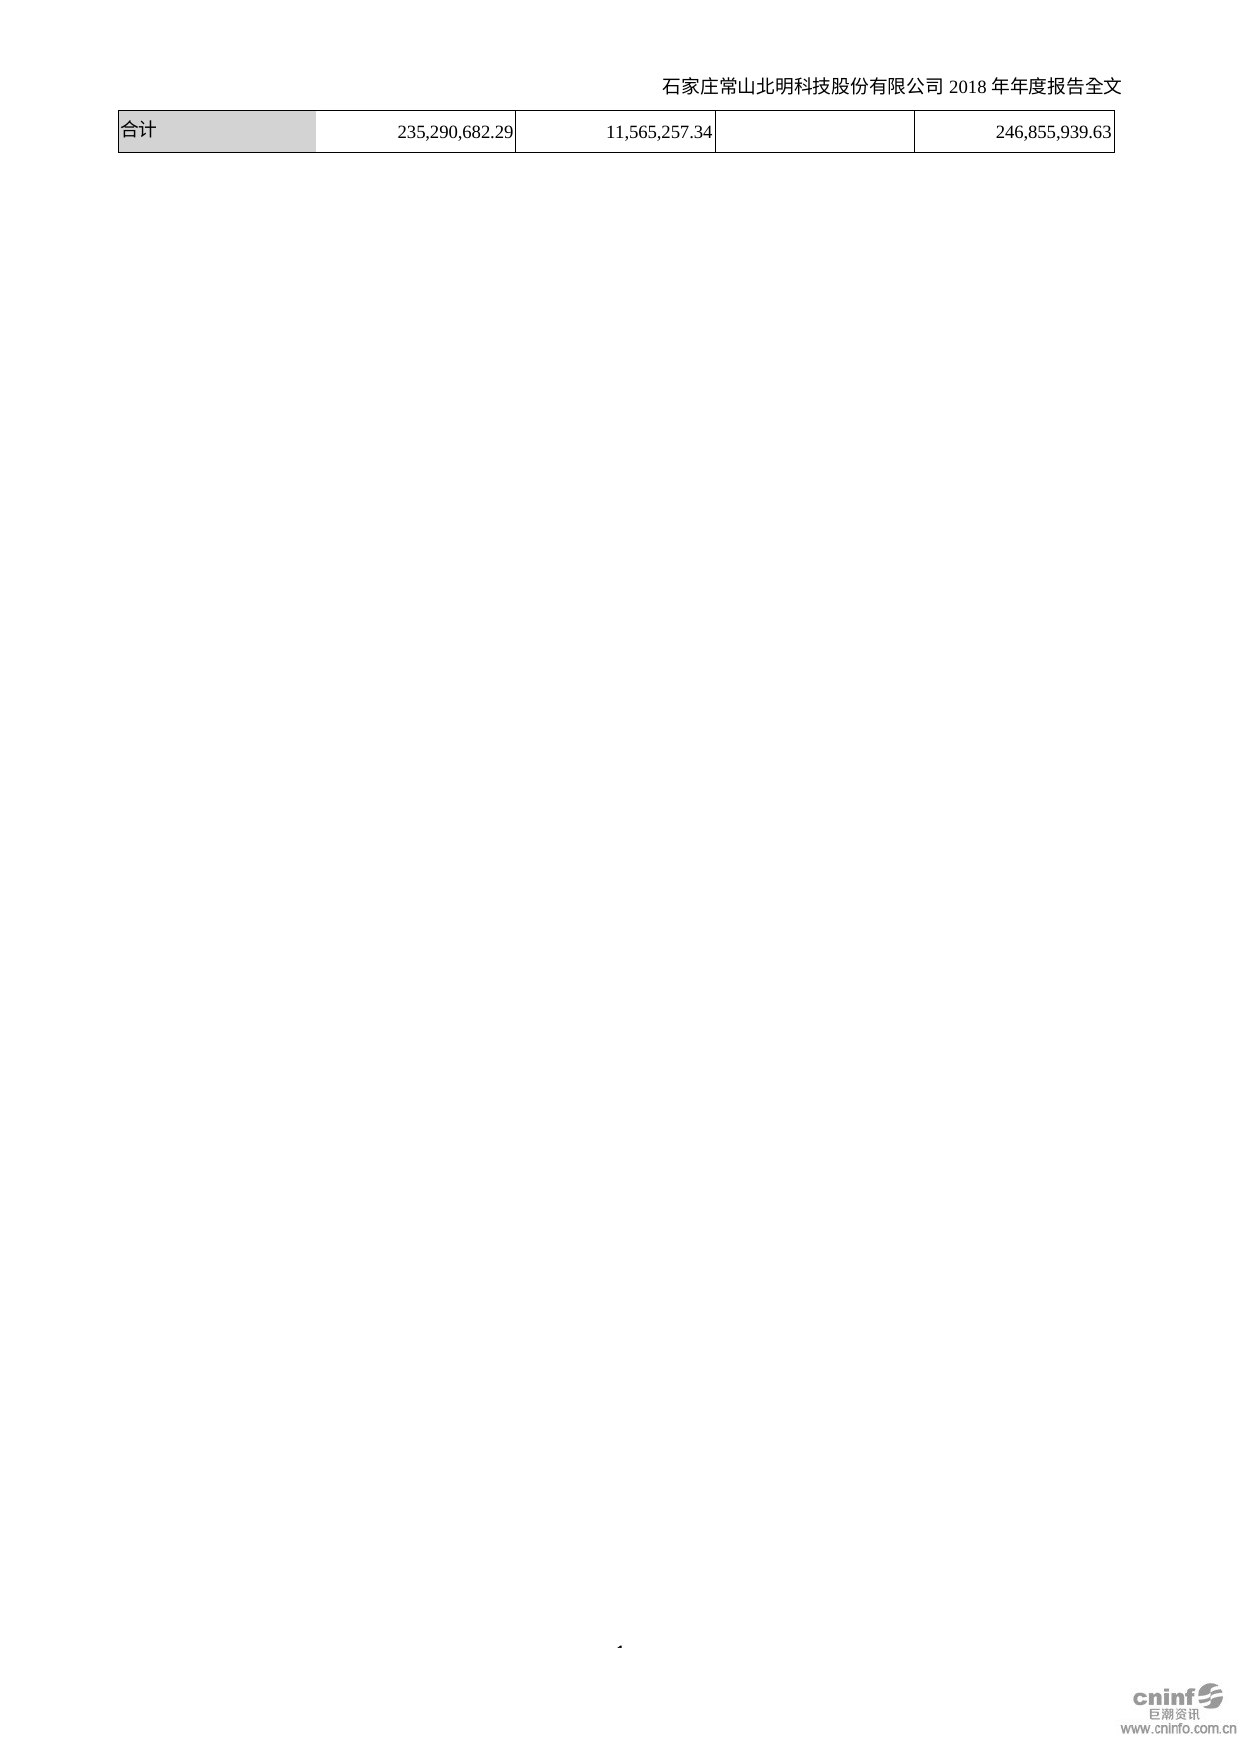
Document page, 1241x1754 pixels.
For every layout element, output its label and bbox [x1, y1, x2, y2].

picture [1115, 1680, 1240, 1737]
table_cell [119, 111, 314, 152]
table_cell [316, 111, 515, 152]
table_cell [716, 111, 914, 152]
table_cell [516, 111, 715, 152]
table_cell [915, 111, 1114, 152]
